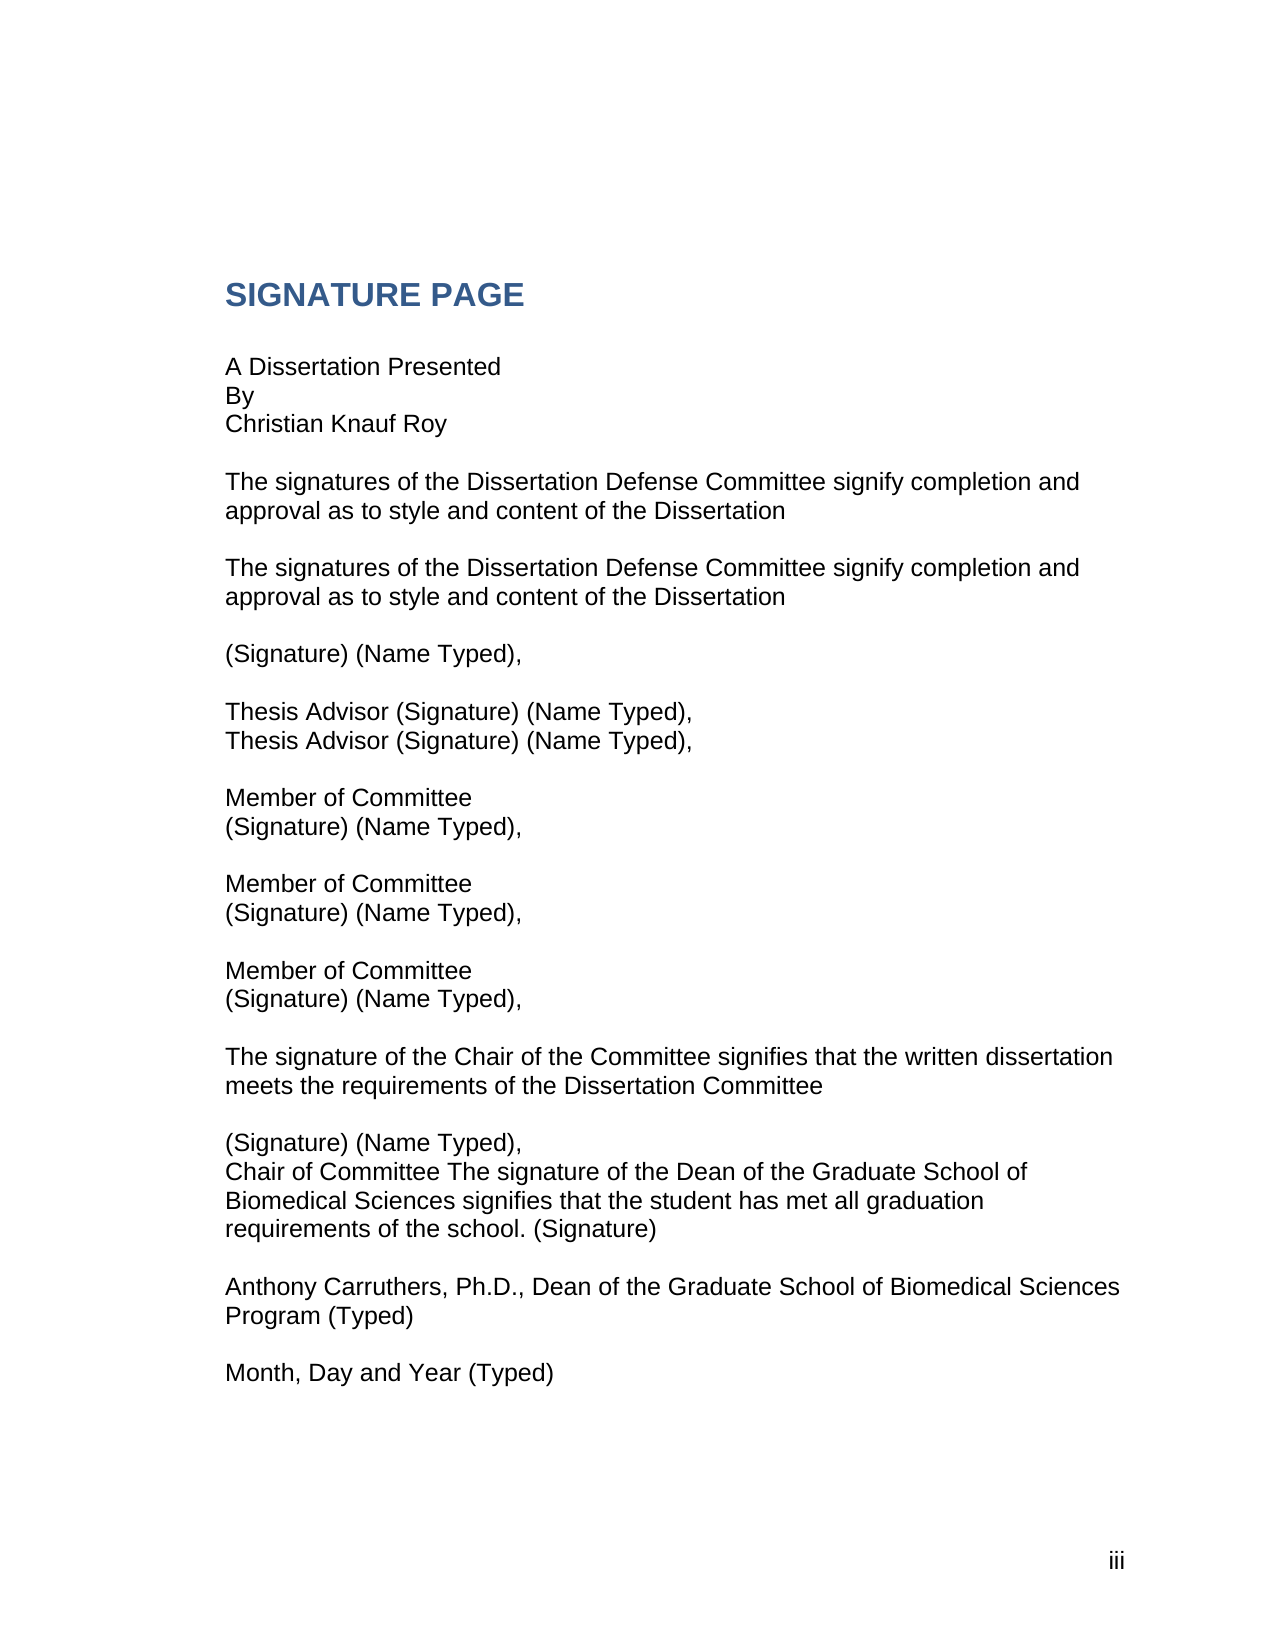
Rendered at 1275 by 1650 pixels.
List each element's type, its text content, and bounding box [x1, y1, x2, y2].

title (Signature) (Name Typed), [225, 898, 1125, 927]
title By [225, 381, 1125, 409]
title Chair of Committee The signature of the Dean of the Graduate School of Biomedical Sciences signifies that the student has met all graduation requirements of the school. (Signature) [225, 1157, 1125, 1243]
title (Signature) (Name Typed), [225, 1128, 1125, 1157]
title Member of Committee [225, 783, 1125, 812]
title Member of Committee [225, 869, 1125, 898]
title Month, Day and Year (Typed) [225, 1358, 1125, 1387]
subtitle SIGNATURE PAGE [225, 275, 1125, 313]
title A Dissertation Presented [225, 352, 1125, 381]
title Christian Knauf Roy [225, 409, 1125, 438]
title (Signature) (Name Typed), [225, 812, 1125, 841]
title Anthony Carruthers, Ph.D., Dean of the Graduate School of Biomedical Sciences Program (Typed) [225, 1272, 1125, 1329]
title Thesis Advisor (Signature) (Name Typed), [225, 697, 1125, 726]
title Member of Committee [225, 956, 1125, 984]
title The signatures of the Dissertation Defense Committee signify completion and approval as to style and content of the Dissertation [225, 467, 1125, 524]
title (Signature) (Name Typed), [225, 984, 1125, 1013]
title (Signature) (Name Typed), [225, 639, 1125, 668]
title The signatures of the Dissertation Defense Committee signify completion and approval as to style and content of the Dissertation [225, 553, 1125, 611]
title The signature of the Chair of the Committee signifies that the written dissertation meets the requirements of the Dissertation Committee [225, 1042, 1125, 1099]
title Thesis Advisor (Signature) (Name Typed), [225, 726, 1125, 754]
